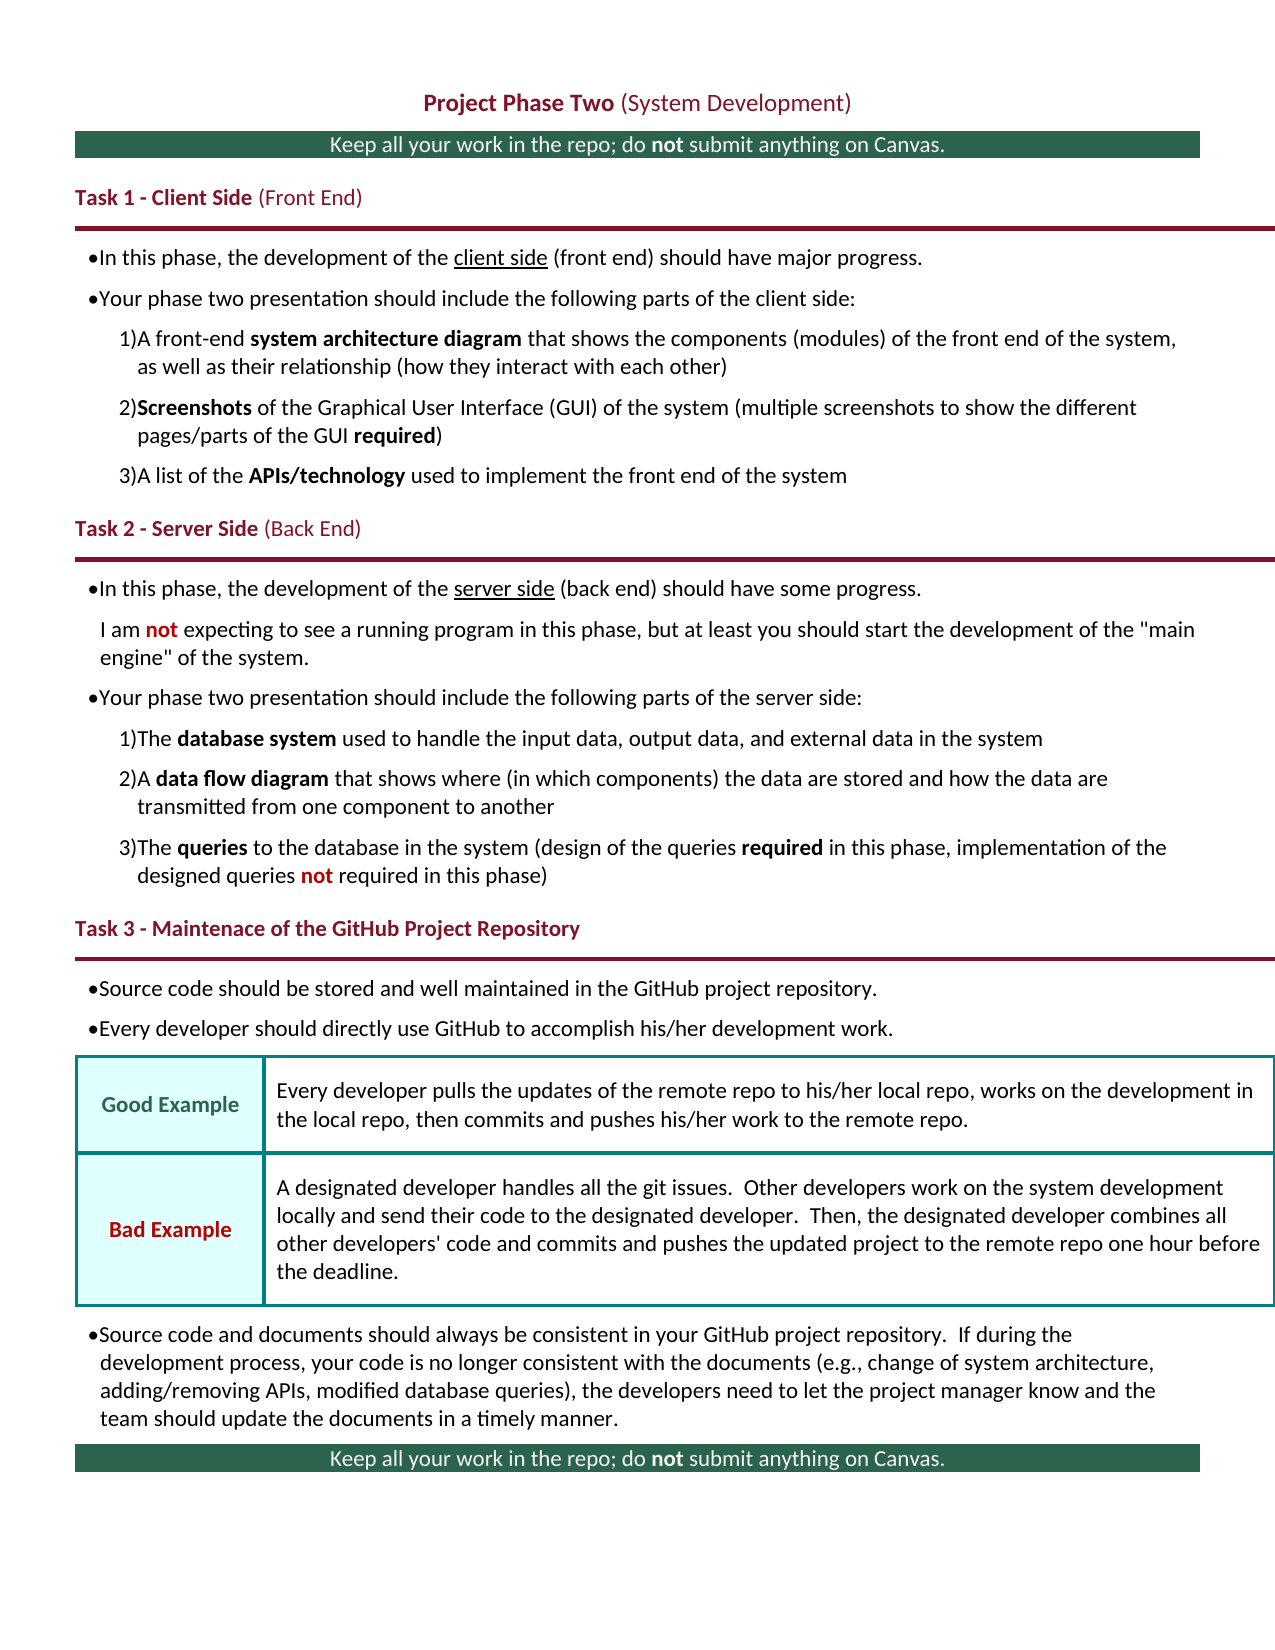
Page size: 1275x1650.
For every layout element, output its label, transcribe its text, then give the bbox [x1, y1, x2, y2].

table_header Task 3 - Maintenace of the GitHub Project Repository [75, 901, 1275, 957]
text •Source code and documents should always be consistent in your GitHub project repository. If during the development process, your code is no longer consistent with the documents (e.g., change of system architecture, adding/removing APIs, modified database queries), the developers need to let the project manager know and the team should update the documents in a timely manner. [87, 1320, 1200, 1432]
text Keep all your work in the repo; do not submit anything on Canvas. [75, 131, 1200, 158]
text •In this phase, the development of the server side (back end) should have some progress. [87, 574, 1200, 602]
table_header Task 2 - Server Side (Back End) [75, 502, 1275, 557]
text Keep all your work in the repo; do not submit anything on Canvas. [75, 1444, 1200, 1472]
text •Your phase two presentation should include the following parts of the server side: [87, 683, 1200, 711]
text I am not expecting to see a running program in this phase, but at least you should start the development of the "main engine" of the system. [100, 615, 1200, 671]
table_header Every developer pulls the updates of the remote repo to his/her local repo, works on the development in the local repo, then commits and pushes his/her work to the remote repo. [266, 1058, 1273, 1151]
table_cell A designated developer handles all the git issues. Other developers work on the system development locally and send their code to the designated developer. Then, the designated developer combines all other developers' code and commits and pushes the updated project to the remote repo one hour before the deadline. [266, 1155, 1273, 1304]
table_cell Bad Example [78, 1155, 262, 1304]
table_header Good Example [78, 1058, 262, 1151]
text Project Phase Two (System Development) [75, 87, 1200, 118]
text •Your phase two presentation should include the following parts of the client side: [87, 284, 1200, 312]
text •Every developer should directly use GitHub to accomplish his/her development work. [87, 1014, 1200, 1042]
text 3)The queries to the database in the system (design of the queries required in this phase, implementation of the designed queries not required in this phase) [118, 833, 1200, 889]
text 1)The database system used to handle the input data, output data, and external data in the system [118, 724, 1200, 752]
text 2)Screenshots of the Graphical User Interface (GUI) of the system (multiple screenshots to show the different pages/parts of the GUI required) [118, 393, 1200, 449]
text •In this phase, the development of the client side (front end) should have major progress. [87, 243, 1200, 271]
text •Source code should be stored and well maintained in the GitHub project repository. [87, 974, 1200, 1002]
table_header Task 1 - Client Side (Front End) [75, 171, 1275, 226]
text 3)A list of the APIs/technology used to implement the front end of the system [118, 461, 1200, 489]
text 2)A data flow diagram that shows where (in which components) the data are stored and how the data are transmitted from one component to another [118, 764, 1200, 820]
text 1)A front-end system architecture diagram that shows the components (modules) of the front end of the system, as well as their relationship (how they interact with each other) [118, 324, 1200, 380]
